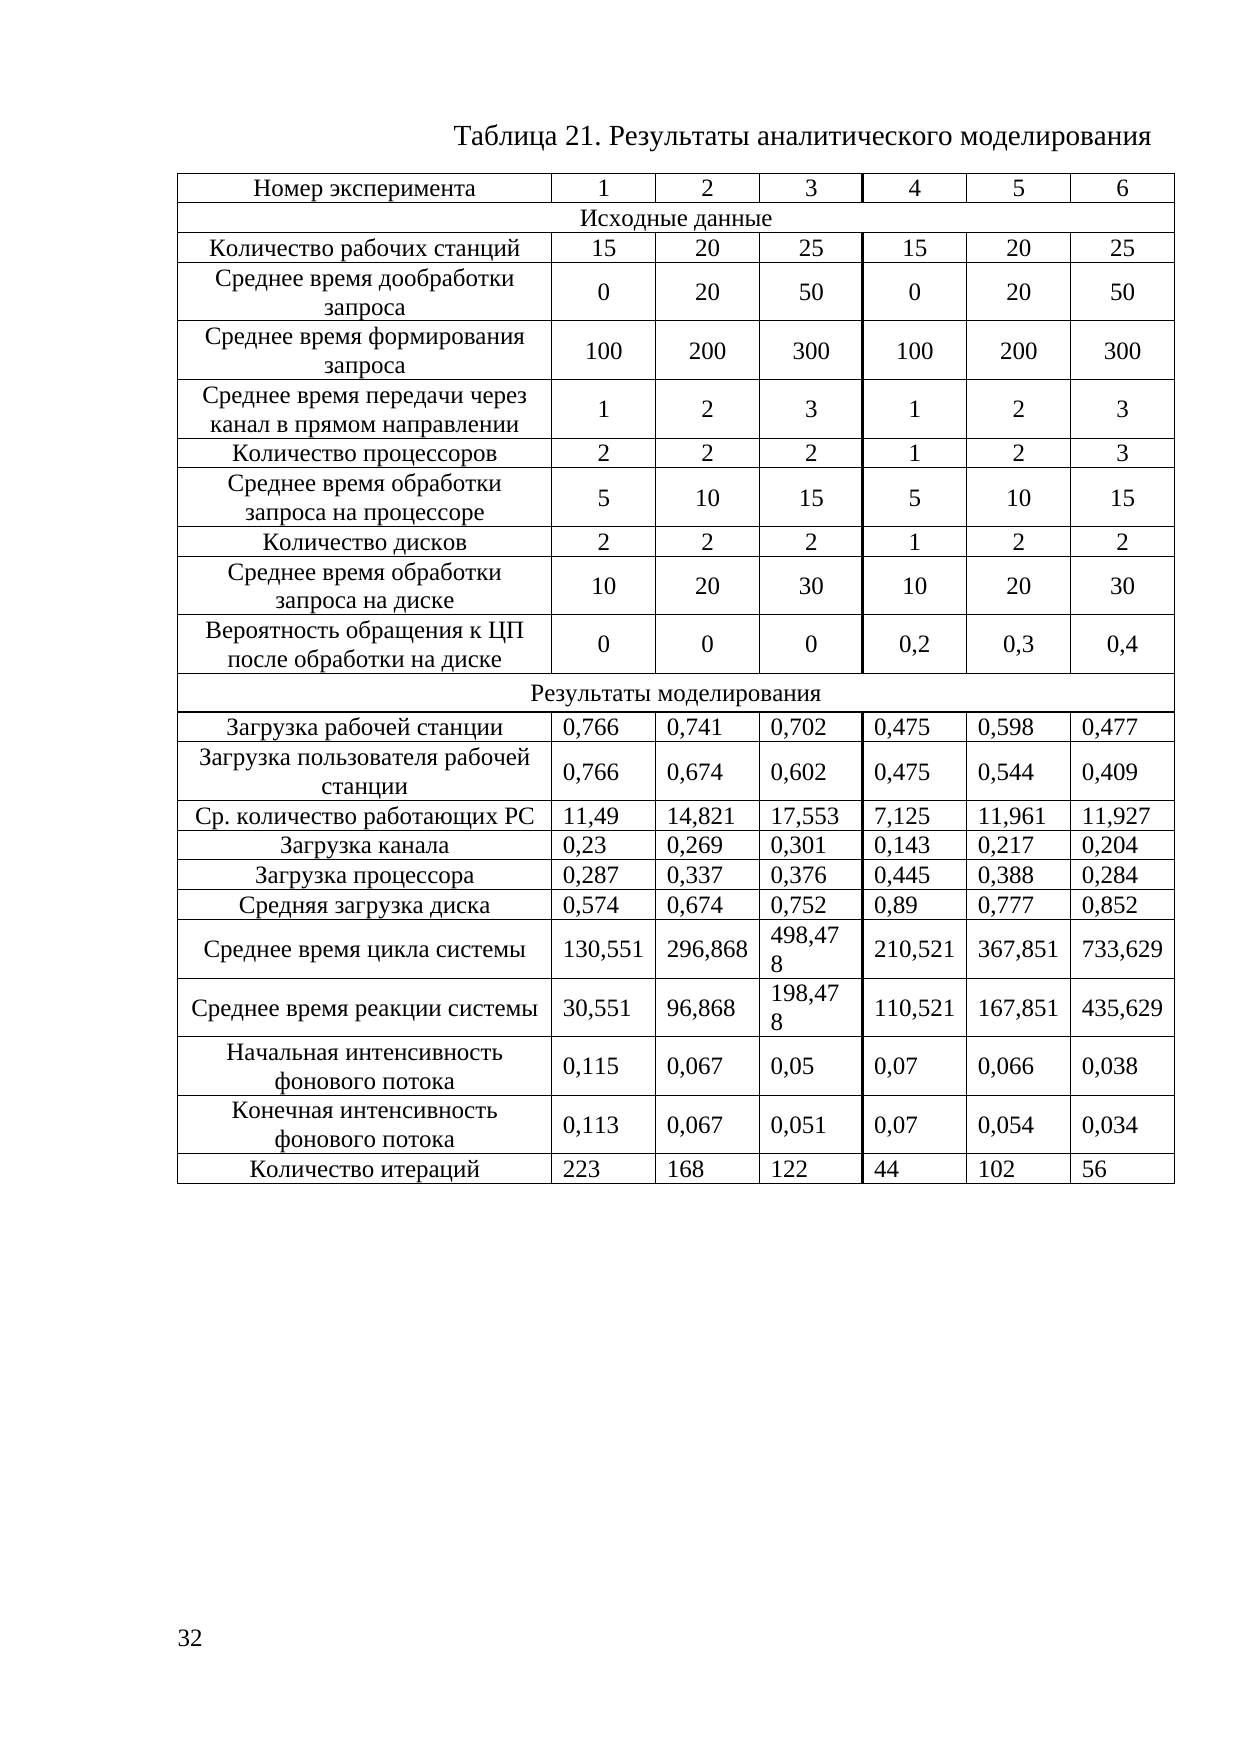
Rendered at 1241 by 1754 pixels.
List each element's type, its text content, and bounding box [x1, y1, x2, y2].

table_cell 102 [967, 1154, 1070, 1183]
table_cell 100 [552, 321, 655, 379]
table_cell Загрузка канала [178, 831, 551, 859]
table_cell 44 [864, 1154, 966, 1183]
table_cell 0,4 [1071, 615, 1174, 673]
table_cell Среднее время обработки запроса на диске [178, 557, 551, 614]
table_cell 0,702 [760, 713, 861, 741]
table_cell 17,553 [760, 801, 861, 829]
table_cell 0,388 [967, 860, 1070, 889]
table_cell 11,49 [552, 801, 655, 829]
table_cell 110,521 [864, 979, 966, 1036]
table_cell 0,777 [967, 890, 1070, 919]
table_cell 15 [1071, 468, 1174, 526]
text Таблица 21. Результаты аналитического моделирования [177, 118, 1152, 152]
table_cell 0,544 [967, 742, 1070, 800]
table_cell 198,478 [760, 979, 861, 1036]
table_cell 10 [864, 557, 966, 614]
table_cell 0,602 [760, 742, 861, 800]
table_cell 20 [656, 263, 759, 320]
table_cell Количество рабочих станций [178, 233, 551, 262]
table_cell 0,598 [967, 713, 1070, 741]
table_cell 15 [864, 233, 966, 262]
table_cell 56 [1071, 1154, 1174, 1183]
table_cell 0,07 [864, 1037, 966, 1094]
table_cell 0,054 [967, 1096, 1070, 1153]
table_cell 2 [967, 380, 1070, 437]
table_cell 20 [656, 233, 759, 262]
table_cell 0,067 [656, 1096, 759, 1153]
table_cell 0 [552, 263, 655, 320]
table_cell 122 [760, 1154, 861, 1183]
table_cell Среднее время формирования запроса [178, 321, 551, 379]
table_cell 3 [1071, 439, 1174, 467]
table_cell 0,23 [552, 831, 655, 859]
table_cell 20 [656, 557, 759, 614]
table_header Номер эксперимента [178, 174, 551, 202]
table_cell 0,034 [1071, 1096, 1174, 1153]
table_cell 25 [760, 233, 861, 262]
table_cell 0,287 [552, 860, 655, 889]
table_cell 300 [760, 321, 861, 379]
table_cell 168 [656, 1154, 759, 1183]
table_cell 300 [1071, 321, 1174, 379]
table_cell 367,851 [967, 920, 1070, 977]
table_cell 0,477 [1071, 713, 1174, 741]
table_cell 0,301 [760, 831, 861, 859]
table_cell 0,05 [760, 1037, 861, 1094]
table_cell Средняя загрузка диска [178, 890, 551, 919]
table_cell 0 [760, 615, 861, 673]
table_cell 0,475 [864, 742, 966, 800]
table_cell Загрузка пользователя рабочей станции [178, 742, 551, 800]
table_cell 0,674 [656, 742, 759, 800]
table_cell 223 [552, 1154, 655, 1183]
table_cell 3 [1071, 380, 1174, 437]
table_cell 5 [552, 468, 655, 526]
table_cell 2 [656, 439, 759, 467]
table_cell 2 [552, 439, 655, 467]
table_cell 50 [1071, 263, 1174, 320]
table_cell 0,574 [552, 890, 655, 919]
table_cell 210,521 [864, 920, 966, 977]
table_cell Исходные данные [178, 203, 1174, 232]
table_cell Среднее время дообработки запроса [178, 263, 551, 320]
table_cell 0 [864, 263, 966, 320]
table_cell 0,2 [864, 615, 966, 673]
table_cell 20 [967, 233, 1070, 262]
table_cell Загрузка процессора [178, 860, 551, 889]
table_cell 0,3 [967, 615, 1070, 673]
table_cell 7,125 [864, 801, 966, 829]
table_cell 0,409 [1071, 742, 1174, 800]
table_cell 0,038 [1071, 1037, 1174, 1094]
table_cell 2 [967, 439, 1070, 467]
table_cell Количество процессоров [178, 439, 551, 467]
table_cell 498,478 [760, 920, 861, 977]
table_header 2 [656, 174, 759, 202]
table_cell Количество дисков [178, 527, 551, 556]
table_cell 0,284 [1071, 860, 1174, 889]
table_cell 30 [1071, 557, 1174, 614]
table_cell 2 [656, 527, 759, 556]
table_cell 10 [552, 557, 655, 614]
table_cell 0,143 [864, 831, 966, 859]
table_cell 0,766 [552, 713, 655, 741]
table_cell 0,204 [1071, 831, 1174, 859]
table_cell 20 [967, 557, 1070, 614]
table_cell 0,337 [656, 860, 759, 889]
table_cell 0,051 [760, 1096, 861, 1153]
table_header 4 [864, 174, 966, 202]
table_cell 0,766 [552, 742, 655, 800]
table_cell Количество итераций [178, 1154, 551, 1183]
table_cell Среднее время реакции системы [178, 979, 551, 1036]
table_cell 5 [864, 468, 966, 526]
table_cell 10 [967, 468, 1070, 526]
table_header 3 [760, 174, 861, 202]
table_cell 1 [864, 439, 966, 467]
table_cell Загрузка рабочей станции [178, 713, 551, 741]
table_header 1 [552, 174, 655, 202]
table_cell 3 [760, 380, 861, 437]
table_cell 1 [552, 380, 655, 437]
table_cell 0,07 [864, 1096, 966, 1153]
table_cell 435,629 [1071, 979, 1174, 1036]
table_cell 0 [656, 615, 759, 673]
table_cell 2 [760, 439, 861, 467]
table_cell 0,269 [656, 831, 759, 859]
table_cell 0,217 [967, 831, 1070, 859]
table_cell 296,868 [656, 920, 759, 977]
table_header 5 [967, 174, 1070, 202]
table_cell Среднее время обработки запроса на процессоре [178, 468, 551, 526]
table_cell 0,752 [760, 890, 861, 919]
table_cell 0,067 [656, 1037, 759, 1094]
table_cell 0,376 [760, 860, 861, 889]
table_cell 15 [552, 233, 655, 262]
table_cell 25 [1071, 233, 1174, 262]
table_cell 0,445 [864, 860, 966, 889]
table_cell 30 [760, 557, 861, 614]
table_cell 20 [967, 263, 1070, 320]
table_cell Вероятность обращения к ЦП после обработки на диске [178, 615, 551, 673]
table_cell 100 [864, 321, 966, 379]
table_cell 200 [656, 321, 759, 379]
table_cell Среднее время цикла системы [178, 920, 551, 977]
table_cell 0,852 [1071, 890, 1174, 919]
table_cell 0,674 [656, 890, 759, 919]
table_cell 14,821 [656, 801, 759, 829]
table_cell Ср. количество работающих РС [178, 801, 551, 829]
table_cell 30,551 [552, 979, 655, 1036]
table_cell 96,868 [656, 979, 759, 1036]
table_cell 0,066 [967, 1037, 1070, 1094]
table_cell 2 [552, 527, 655, 556]
table_cell 0,115 [552, 1037, 655, 1094]
table_cell Среднее время передачи через канал в прямом направлении [178, 380, 551, 437]
table_cell 0,475 [864, 713, 966, 741]
table_cell 200 [967, 321, 1070, 379]
table_cell 0,89 [864, 890, 966, 919]
table_cell 2 [760, 527, 861, 556]
table_cell 0,113 [552, 1096, 655, 1153]
table_cell 50 [760, 263, 861, 320]
table_cell 2 [656, 380, 759, 437]
table_cell 11,927 [1071, 801, 1174, 829]
table_cell 2 [967, 527, 1070, 556]
table_cell 11,961 [967, 801, 1070, 829]
table_cell Результаты моделирования [178, 674, 1174, 711]
table_cell 2 [1071, 527, 1174, 556]
table_cell 0,741 [656, 713, 759, 741]
table_cell 15 [760, 468, 861, 526]
table_header 6 [1071, 174, 1174, 202]
table_cell 1 [864, 380, 966, 437]
table_cell 167,851 [967, 979, 1070, 1036]
table_cell Начальная интенсивность фонового потока [178, 1037, 551, 1094]
table_cell Конечная интенсивность фонового потока [178, 1096, 551, 1153]
table_cell 0 [552, 615, 655, 673]
table_cell 733,629 [1071, 920, 1174, 977]
table_cell 10 [656, 468, 759, 526]
table_cell 130,551 [552, 920, 655, 977]
table_cell 1 [864, 527, 966, 556]
